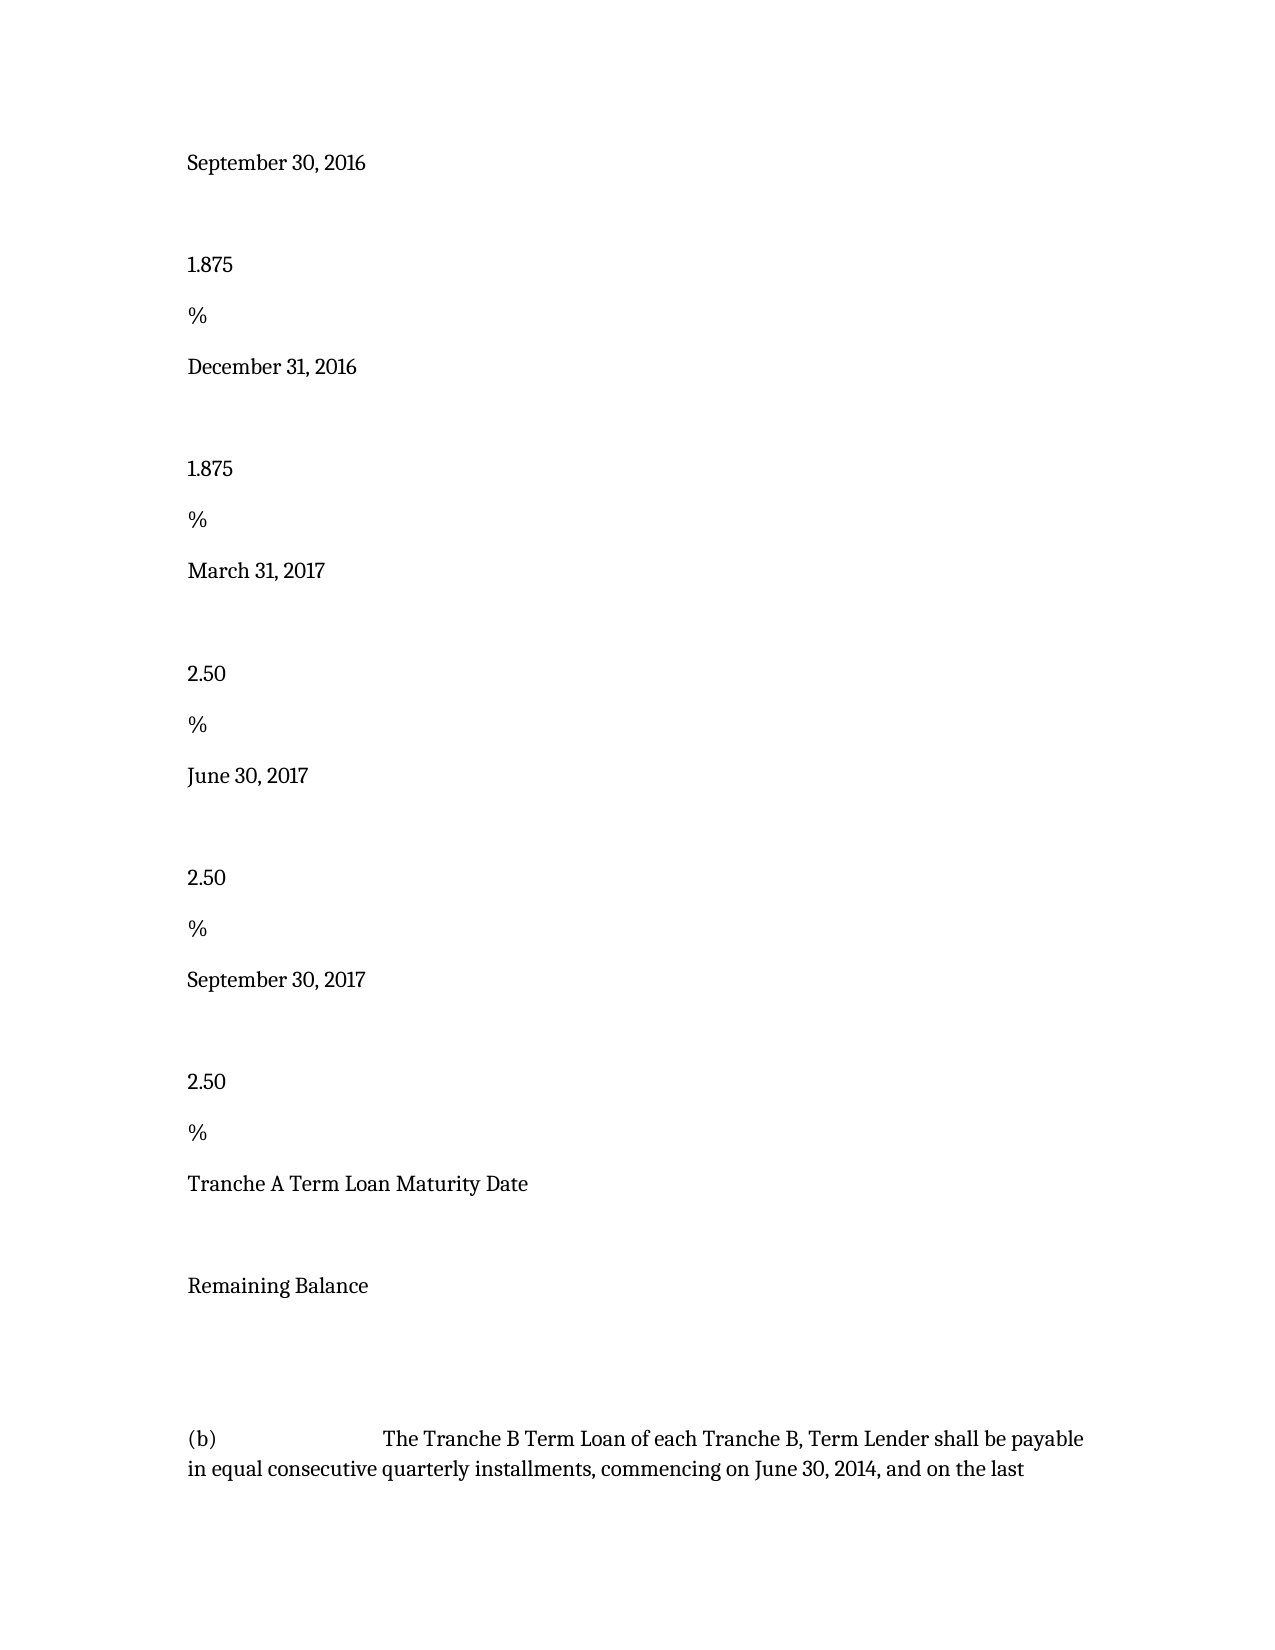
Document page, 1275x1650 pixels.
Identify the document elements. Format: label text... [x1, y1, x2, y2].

text % [187, 711, 1087, 738]
text June 30, 2017 [187, 762, 1087, 789]
text September 30, 2016 [187, 150, 1087, 176]
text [187, 1426, 1087, 1483]
text % [187, 507, 1087, 534]
text 2.50 [187, 864, 1087, 891]
text 2.50 [187, 1069, 1087, 1095]
text % [187, 303, 1087, 329]
text September 30, 2017 [187, 967, 1087, 993]
text Remaining Balance [187, 1273, 1087, 1299]
text % [187, 916, 1087, 942]
text 1.875 [187, 456, 1087, 483]
text 1.875 [187, 252, 1087, 278]
text 2.50 [187, 660, 1087, 687]
text March 31, 2017 [187, 558, 1087, 585]
text Tranche A Term Loan Maturity Date [187, 1171, 1087, 1197]
text December 31, 2016 [187, 354, 1087, 381]
text % [187, 1120, 1087, 1146]
